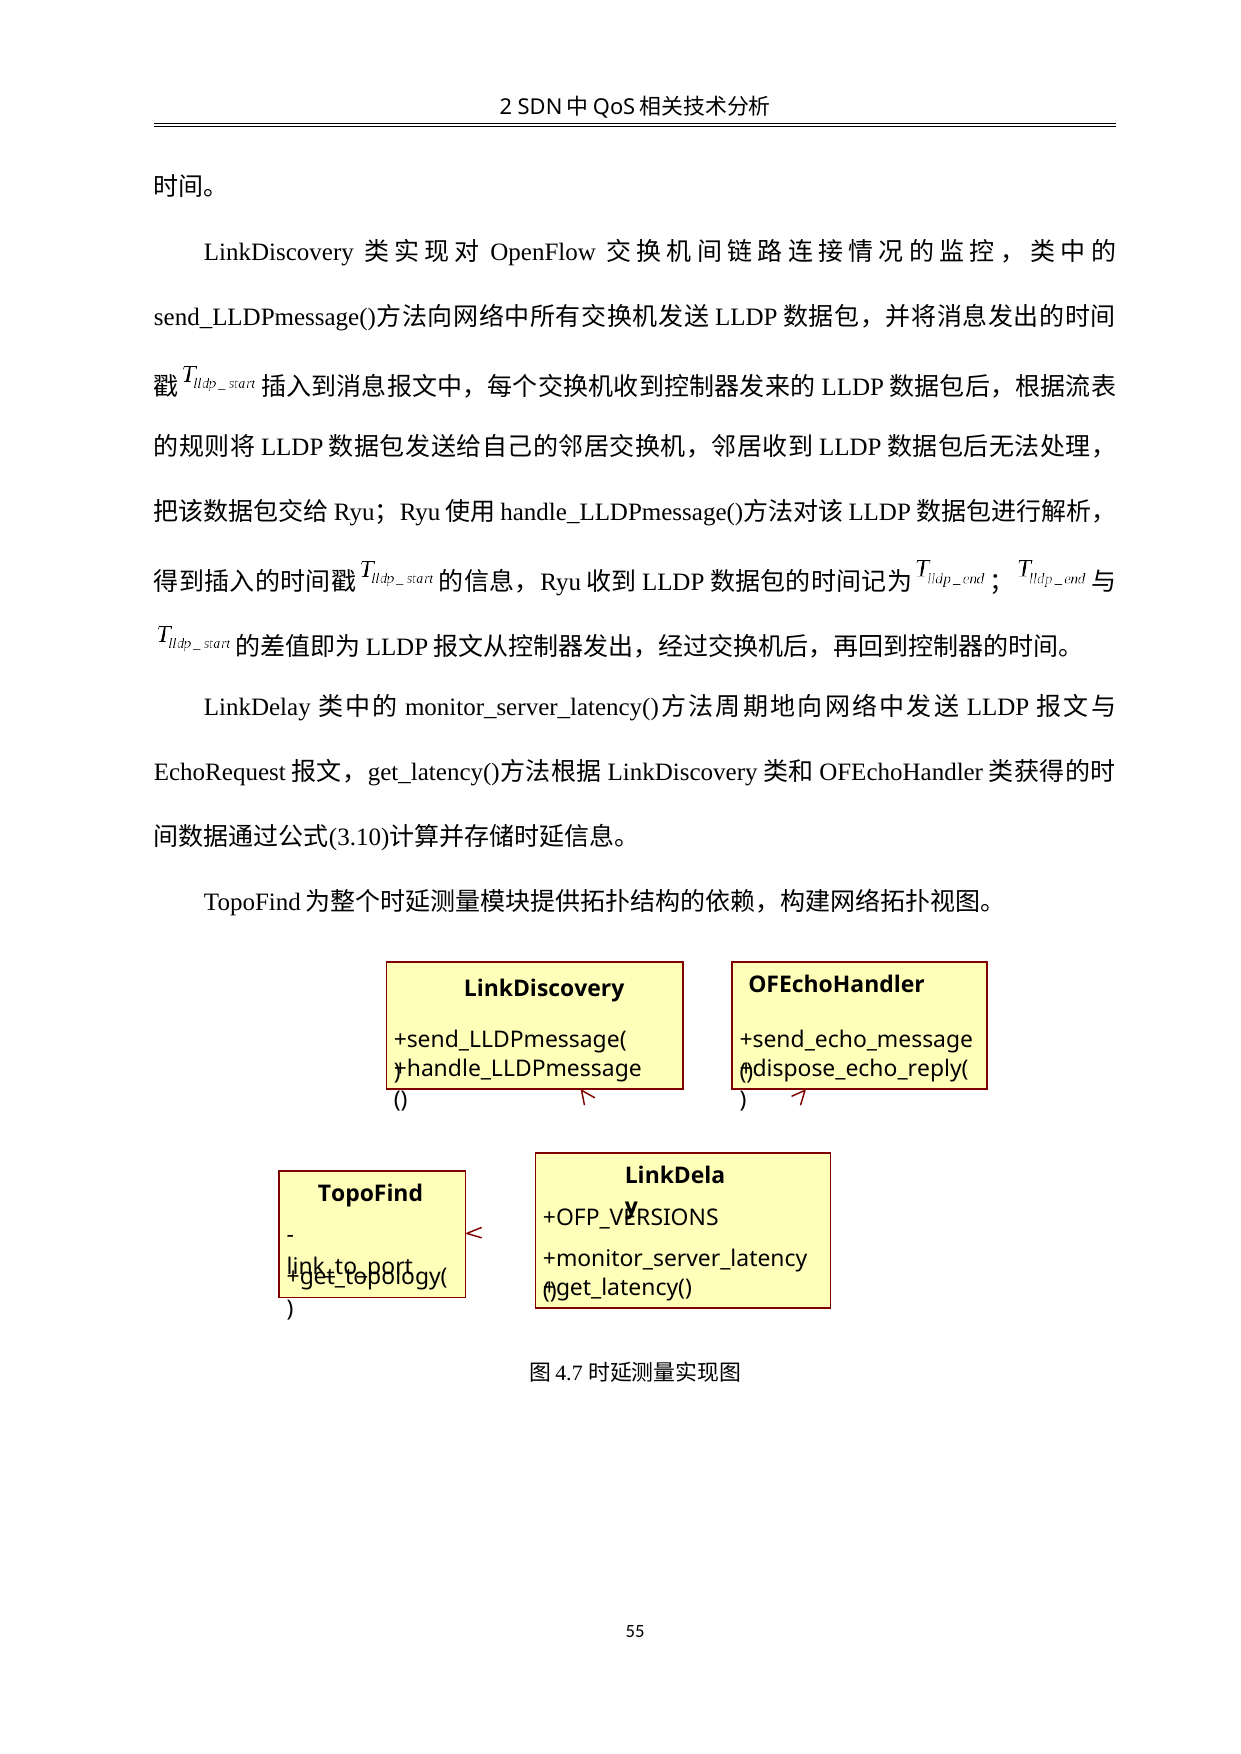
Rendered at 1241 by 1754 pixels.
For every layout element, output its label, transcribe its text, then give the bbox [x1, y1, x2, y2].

text LinkDiscovery类实现对OpenFlow交换机间链路连接情况的监控，类中的send_LLDPmessage()方法向网络中所有交换机发送LLDP数据包，并将消息发出的时间戳插入到消息报文中，每个交换机收到控制器发来的LLDP数据包后，根据流表的规则将LLDP数据包发送给自己的邻居交换机，邻居收到LLDP数据包后无法处理，把该数据包交给Ryu；Ryu使用handle_LLDPmessage()方法对该LLDP数据包进行解析，得到插入的时间戳的信息，Ryu收到LLDP数据包的时间记为；与的差值即为LLDP报文从控制器发出，经过交换机后，再回到控制器的时间。 [154, 217, 1116, 672]
text TopoFind为整个时延测量模块提供拓扑结构的依赖，构建网络拓扑视图。 [154, 867, 1116, 932]
text LinkDelay类中的monitor_server_latency()方法周期地向网络中发送LLDP报文与EchoRequest报文，get_latency()方法根据LinkDiscovery类和OFEchoHandler类获得的时间数据通过公式(3.10)计算并存储时延信息。 [154, 672, 1116, 867]
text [154, 152, 1116, 217]
table_cell 图4.7 时延测量实现图 [155, 1355, 1115, 1420]
table_header [155, 933, 1115, 1355]
